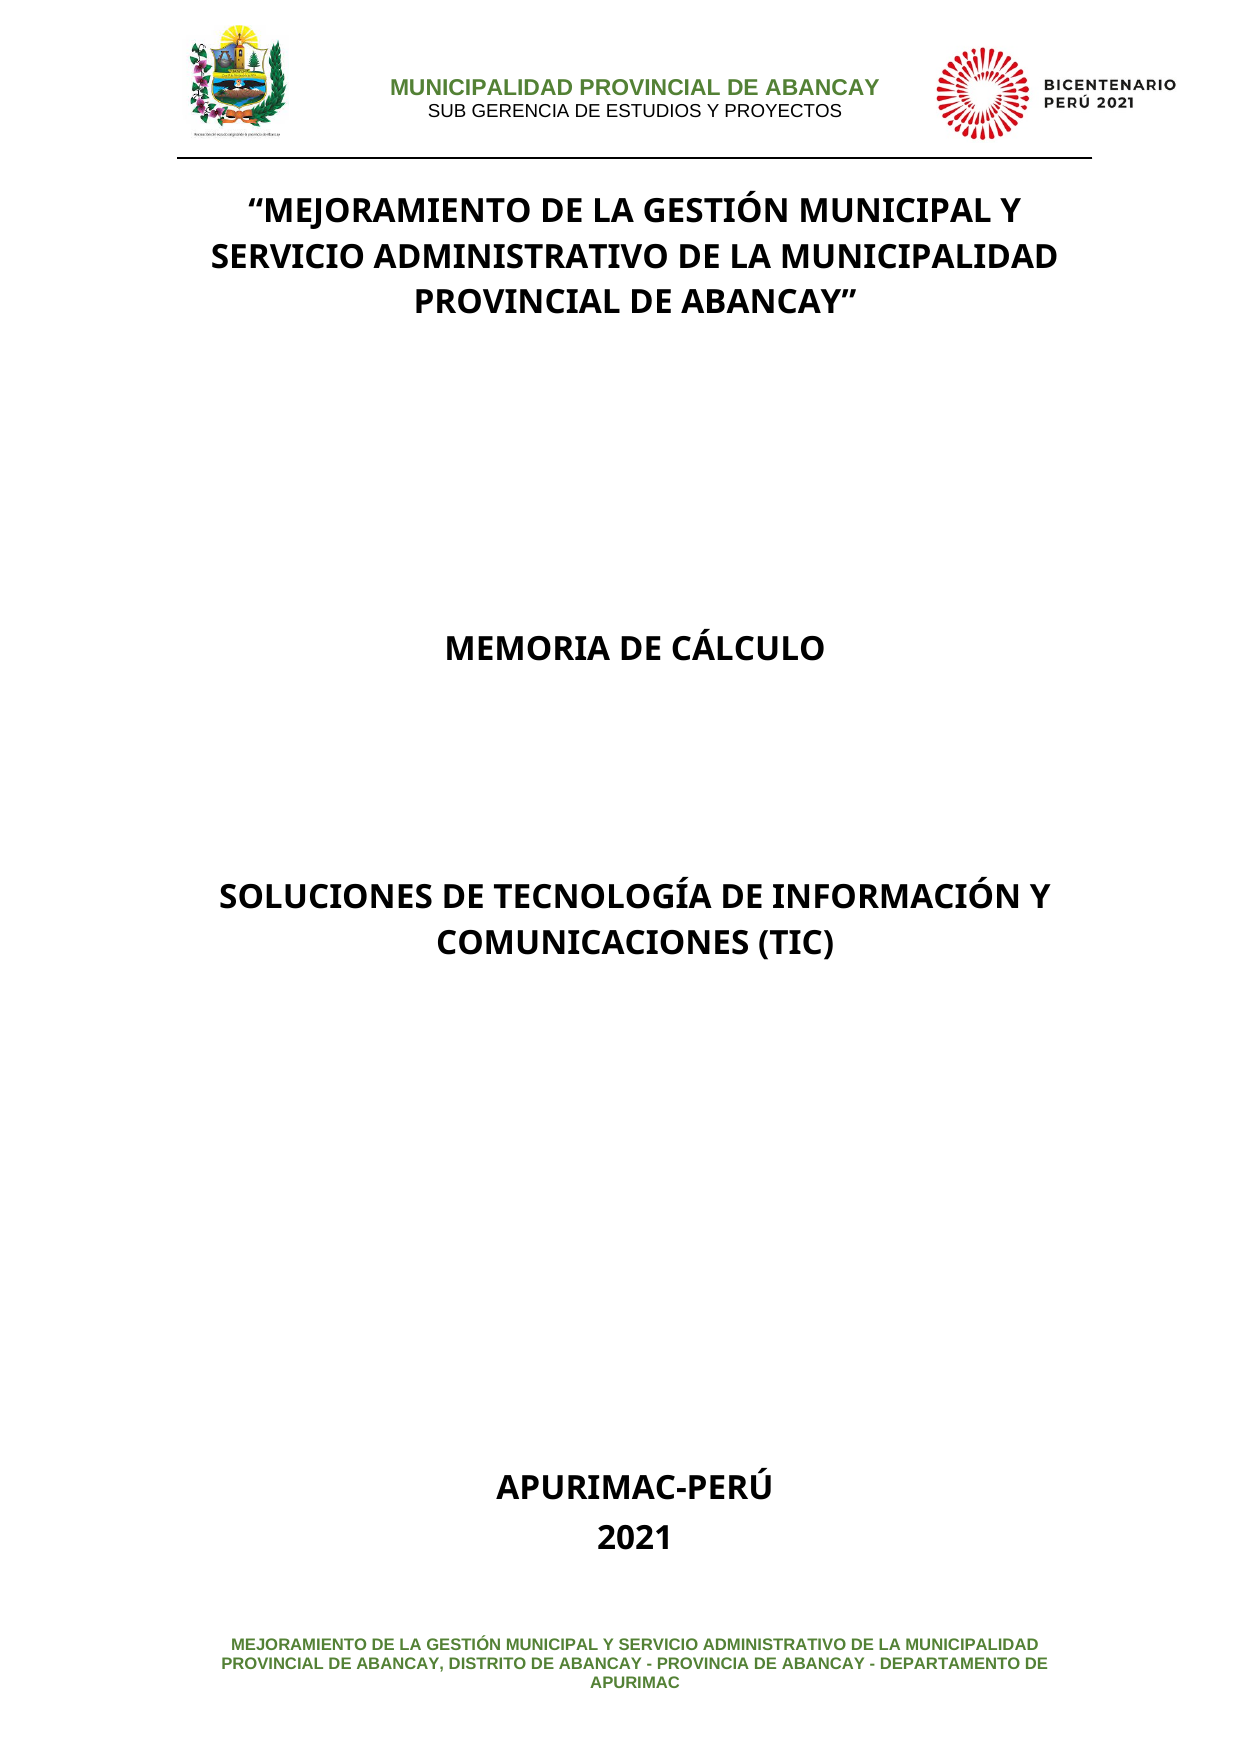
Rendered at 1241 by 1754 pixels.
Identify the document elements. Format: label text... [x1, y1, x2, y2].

picture [928, 37, 1181, 143]
text “MEJORAMIENTO DE LA GESTIÓN MUNICIPAL Y SERVICIO ADMINISTRATIVO DE LA MUNICIPALIDAD PROVINCIAL DE ABANCAY” [177, 187, 1092, 323]
text MEMORIA DE CÁLCULO [177, 625, 1092, 671]
picture [177, 25, 290, 141]
text 2021 [177, 1513, 1092, 1559]
text APURIMAC-PERÚ [177, 1464, 1092, 1509]
text SOLUCIONES DE TECNOLOGÍA DE INFORMACIÓN Y COMUNICACIONES (TIC) [177, 873, 1092, 964]
